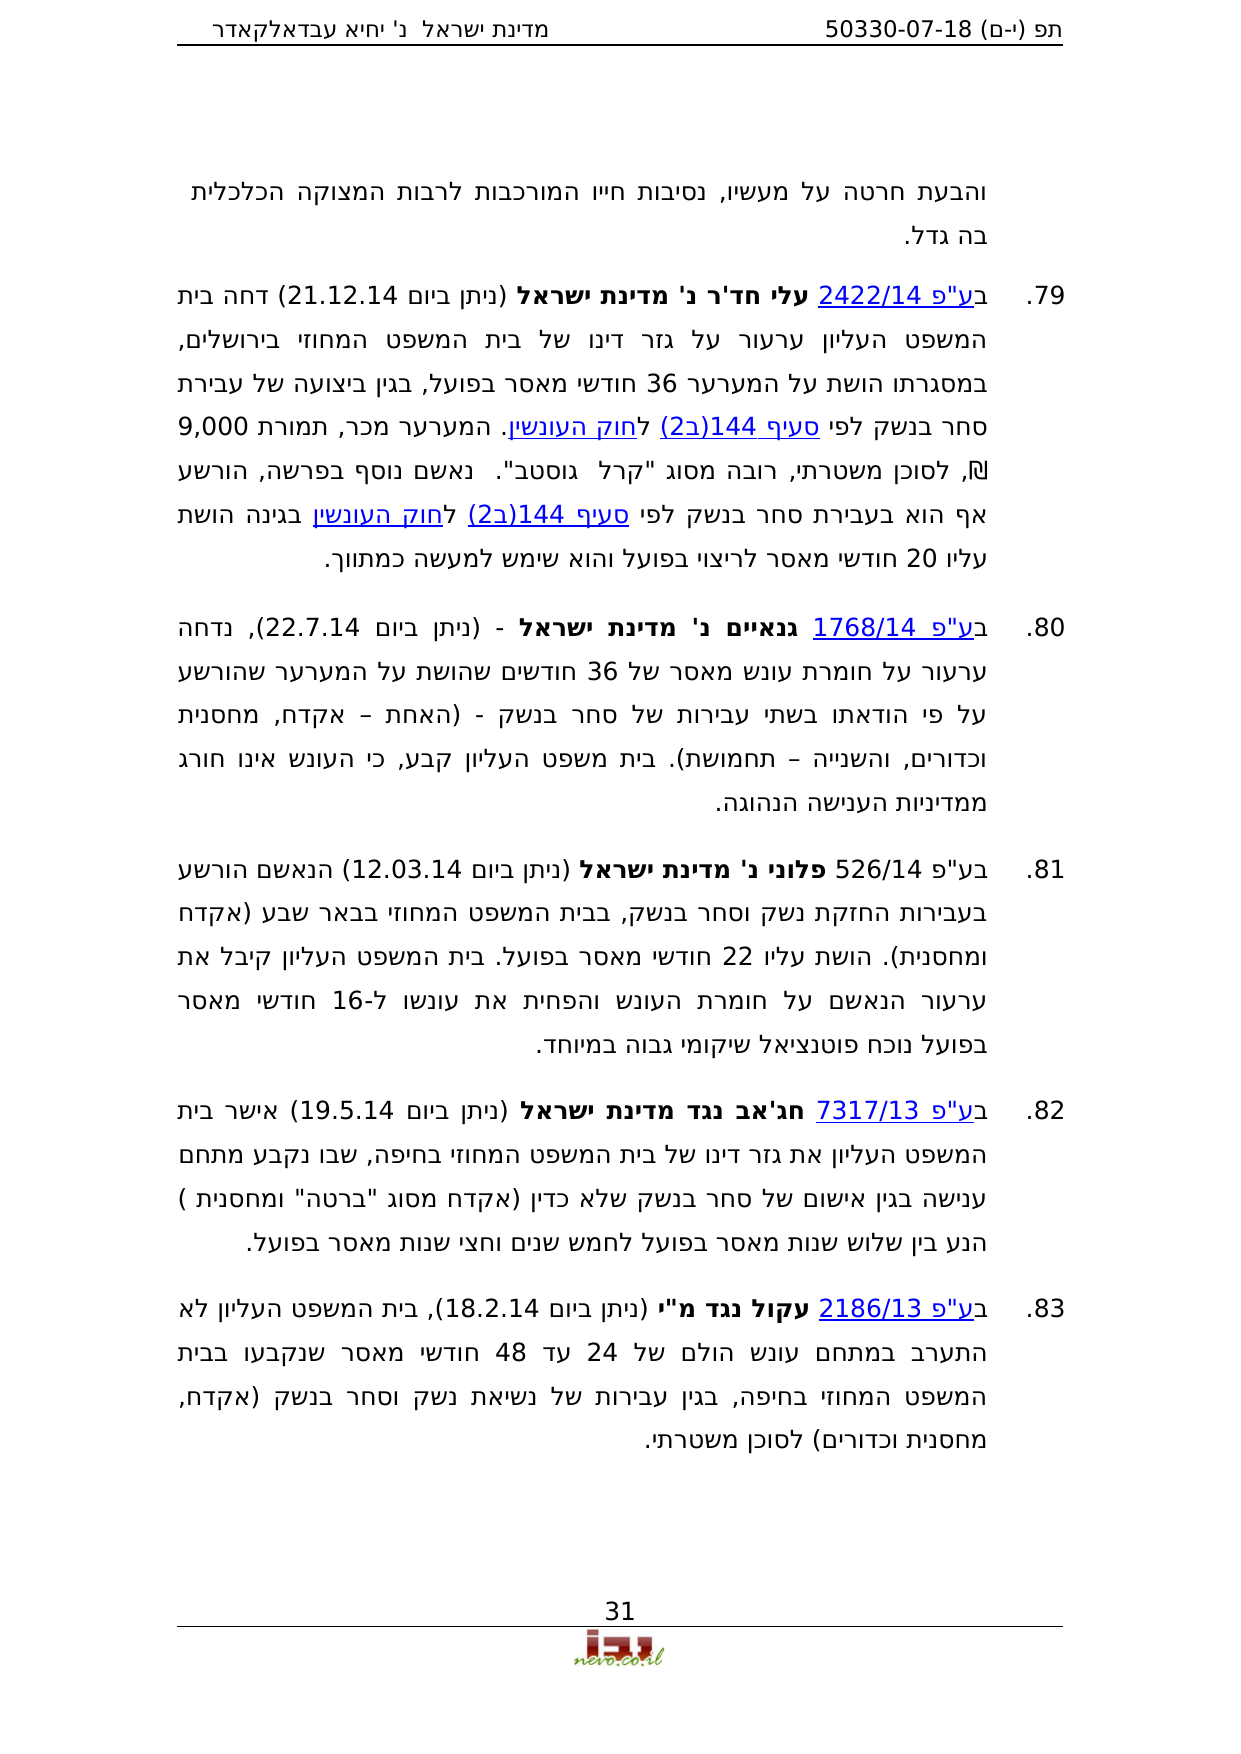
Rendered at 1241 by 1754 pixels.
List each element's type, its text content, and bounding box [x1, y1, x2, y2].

list בע"פ 2422/14 עלי חד'ר נ' מדינת ישראל (ניתן ביום 21.12.14) דחה בית המשפט העליון ערעור על גזר דינו של בית המשפט המחוזי בירושלים, במסגרתו הושת על המערער 36 חודשי מאסר בפועל, בגין ביצועה של עבירת סחר בנשק לפי סעיף 144(ב2) לחוק העונשין. המערער מכר, תמורת 9,000 ₪, לסוכן משטרתי, רובה מסוג "קרל גוסטב". נאשם נוסף בפרשה, הורשע אף הוא בעבירת סחר בנשק לפי סעיף 144(ב2) לחוק העונשין בגינה הושת עליו 20 חודשי מאסר לריצוי בפועל והוא שימש למעשה כמתווך. [177, 281, 1026, 573]
list בע"פ 1768/14 גנאיים נ' מדינת ישראל - (ניתן ביום 22.7.14), נדחה ערעור על חומרת עונש מאסר של 36 חודשים שהושת על המערער שהורשע על פי הודאתו בשתי עבירות של סחר בנשק - (האחת – אקדח, מחסנית וכדורים, והשנייה – תחמושת). בית משפט העליון קבע, כי העונש אינו חורג ממדיניות הענישה הנהוגה. [177, 613, 1026, 817]
list בע"פ 2186/13 עקול נגד מ"י (ניתן ביום 18.2.14), בית המשפט העליון לא התערב במתחם עונש הולם של 24 עד 48 חודשי מאסר שנקבעו בבית המשפט המחוזי בחיפה, בגין עבירות של נשיאת נשק וסחר בנשק (אקדח, מחסנית וכדורים) לסוכן משטרתי. [177, 1294, 1026, 1455]
list בע"פ 526/14 פלוני נ' מדינת ישראל (ניתן ביום 12.03.14) הנאשם הורשע בעבירות החזקת נשק וסחר בנשק, בבית המשפט המחוזי בבאר שבע (אקדח ומחסנית). הושת עליו 22 חודשי מאסר בפועל. בית המשפט העליון קיבל את ערעור הנאשם על חומרת העונש והפחית את עונשו ל-16 חודשי מאסר בפועל נוכח פוטנציאל שיקומי גבוה במיוחד. [177, 855, 1026, 1059]
list בע"פ 7317/13 חג'אב נגד מדינת ישראל (ניתן ביום 19.5.14) אישר בית המשפט העליון את גזר דינו של בית המשפט המחוזי בחיפה, שבו נקבע מתחם ענישה בגין אישום של סחר בנשק שלא כדין (אקדח מסוג "ברטה" ומחסנית ) הנע בין שלוש שנות מאסר בפועל לחמש שנים וחצי שנות מאסר בפועל. [177, 1097, 1026, 1257]
picture [574, 1629, 666, 1667]
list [191, 177, 1026, 250]
